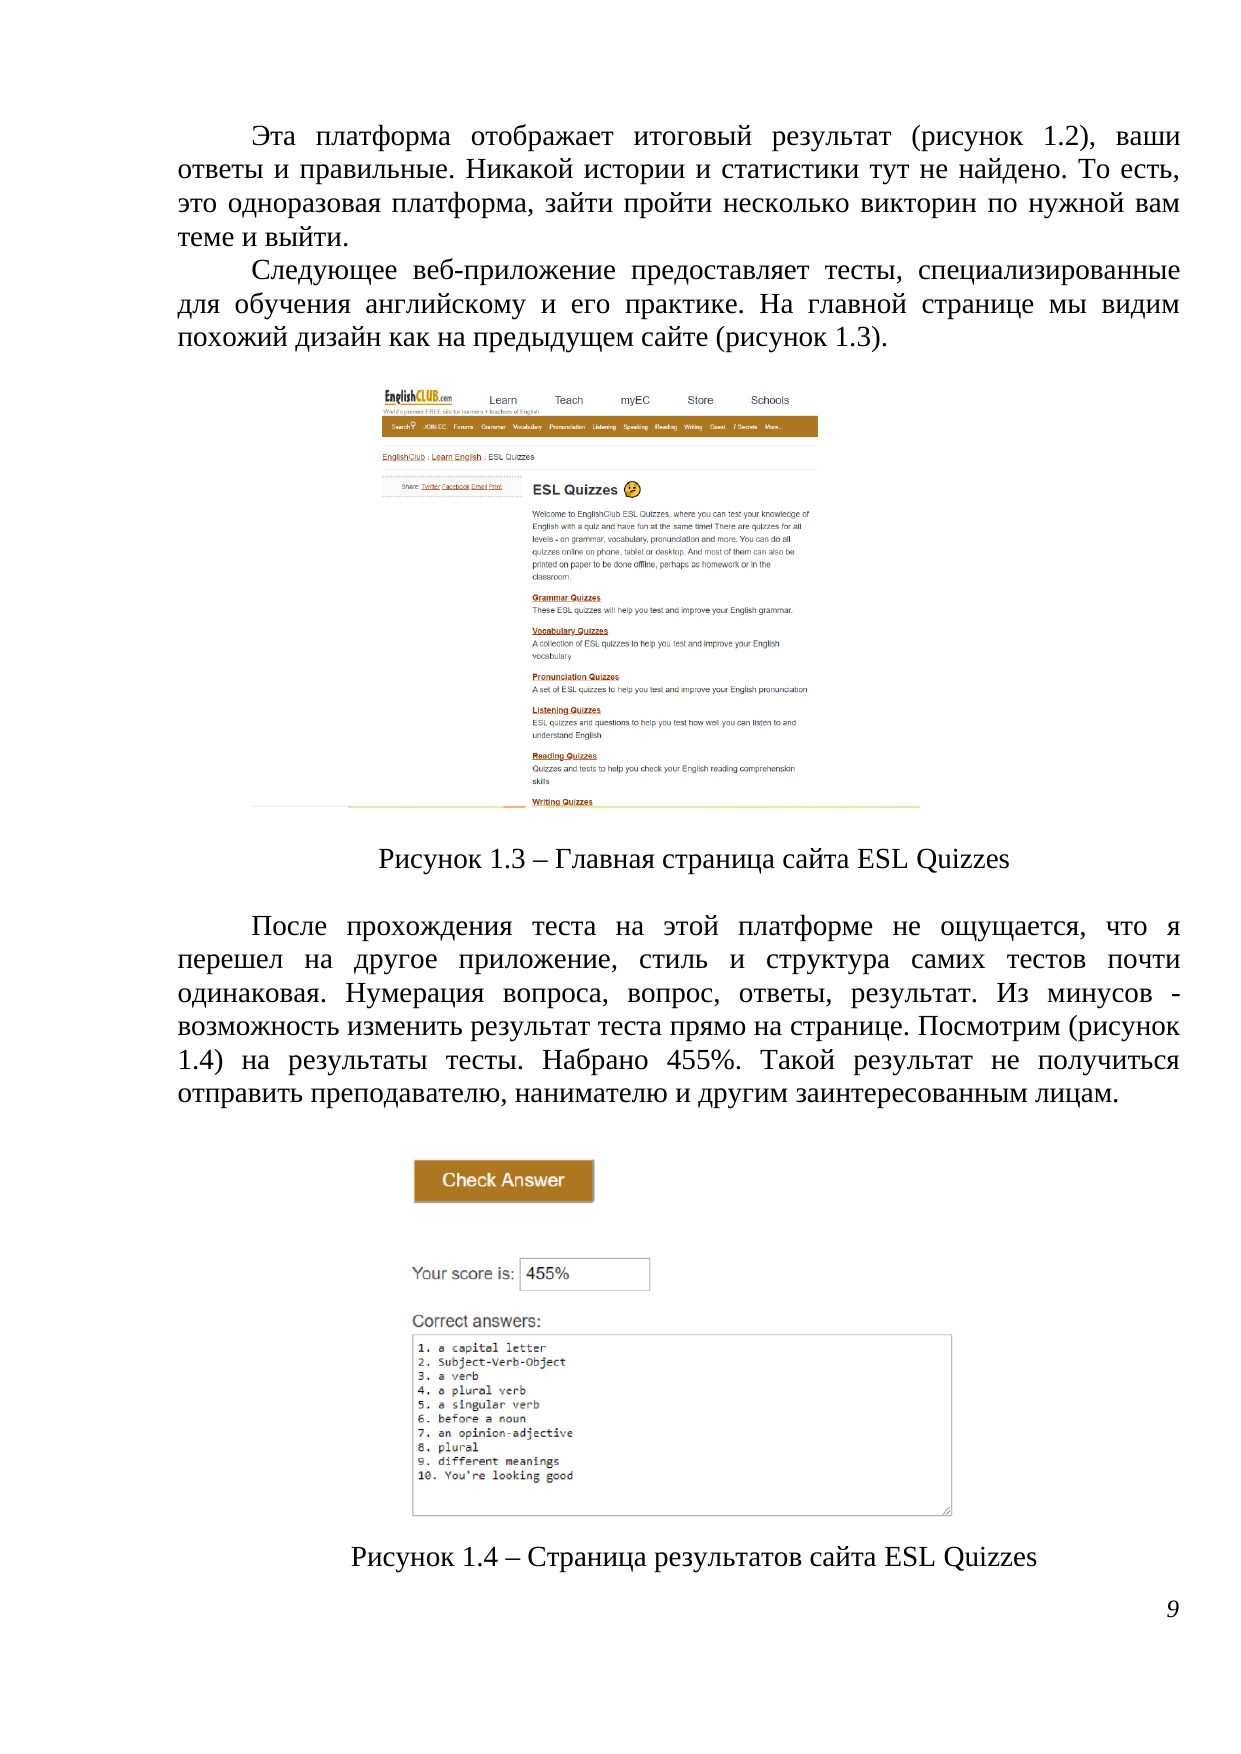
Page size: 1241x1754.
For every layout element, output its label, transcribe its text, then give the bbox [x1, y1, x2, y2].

text Рисунок 1.3 – Главная страница сайта ESL Quizzes [177, 841, 1181, 874]
picture [251, 386, 920, 808]
text Эта платформа отображает итоговый результат (рисунок 1.2), ваши ответы и правильные. Никакой истории и статистики тут не найдено. То есть, это одноразовая платформа, зайти пройти несколько викторин по нужной вам теме и выйти. [177, 118, 1181, 252]
text Следующее веб-приложение предоставляет тесты, специализированные для обучения английскому и его практике. На главной странице мы видим похожий дизайн как на предыдущем сайте (рисунок 1.3). [177, 252, 1181, 353]
picture [399, 1142, 989, 1539]
text После прохождения теста на этой платформе не ощущается, что я перешел на другое приложение, стиль и структура самих тестов почти одинаковая. Нумерация вопроса, вопрос, ответы, результат. Из минусов - возможность изменить результат теста прямо на странице. Посмотрим (рисунок 1.4) на результаты тесты. Набрано 455%. Такой результат не получиться отправить преподавателю, нанимателю и другим заинтересованным лицам. [177, 908, 1181, 1109]
text Рисунок 1.4 – Страница результатов сайта ESL Quizzes [177, 1539, 1181, 1572]
